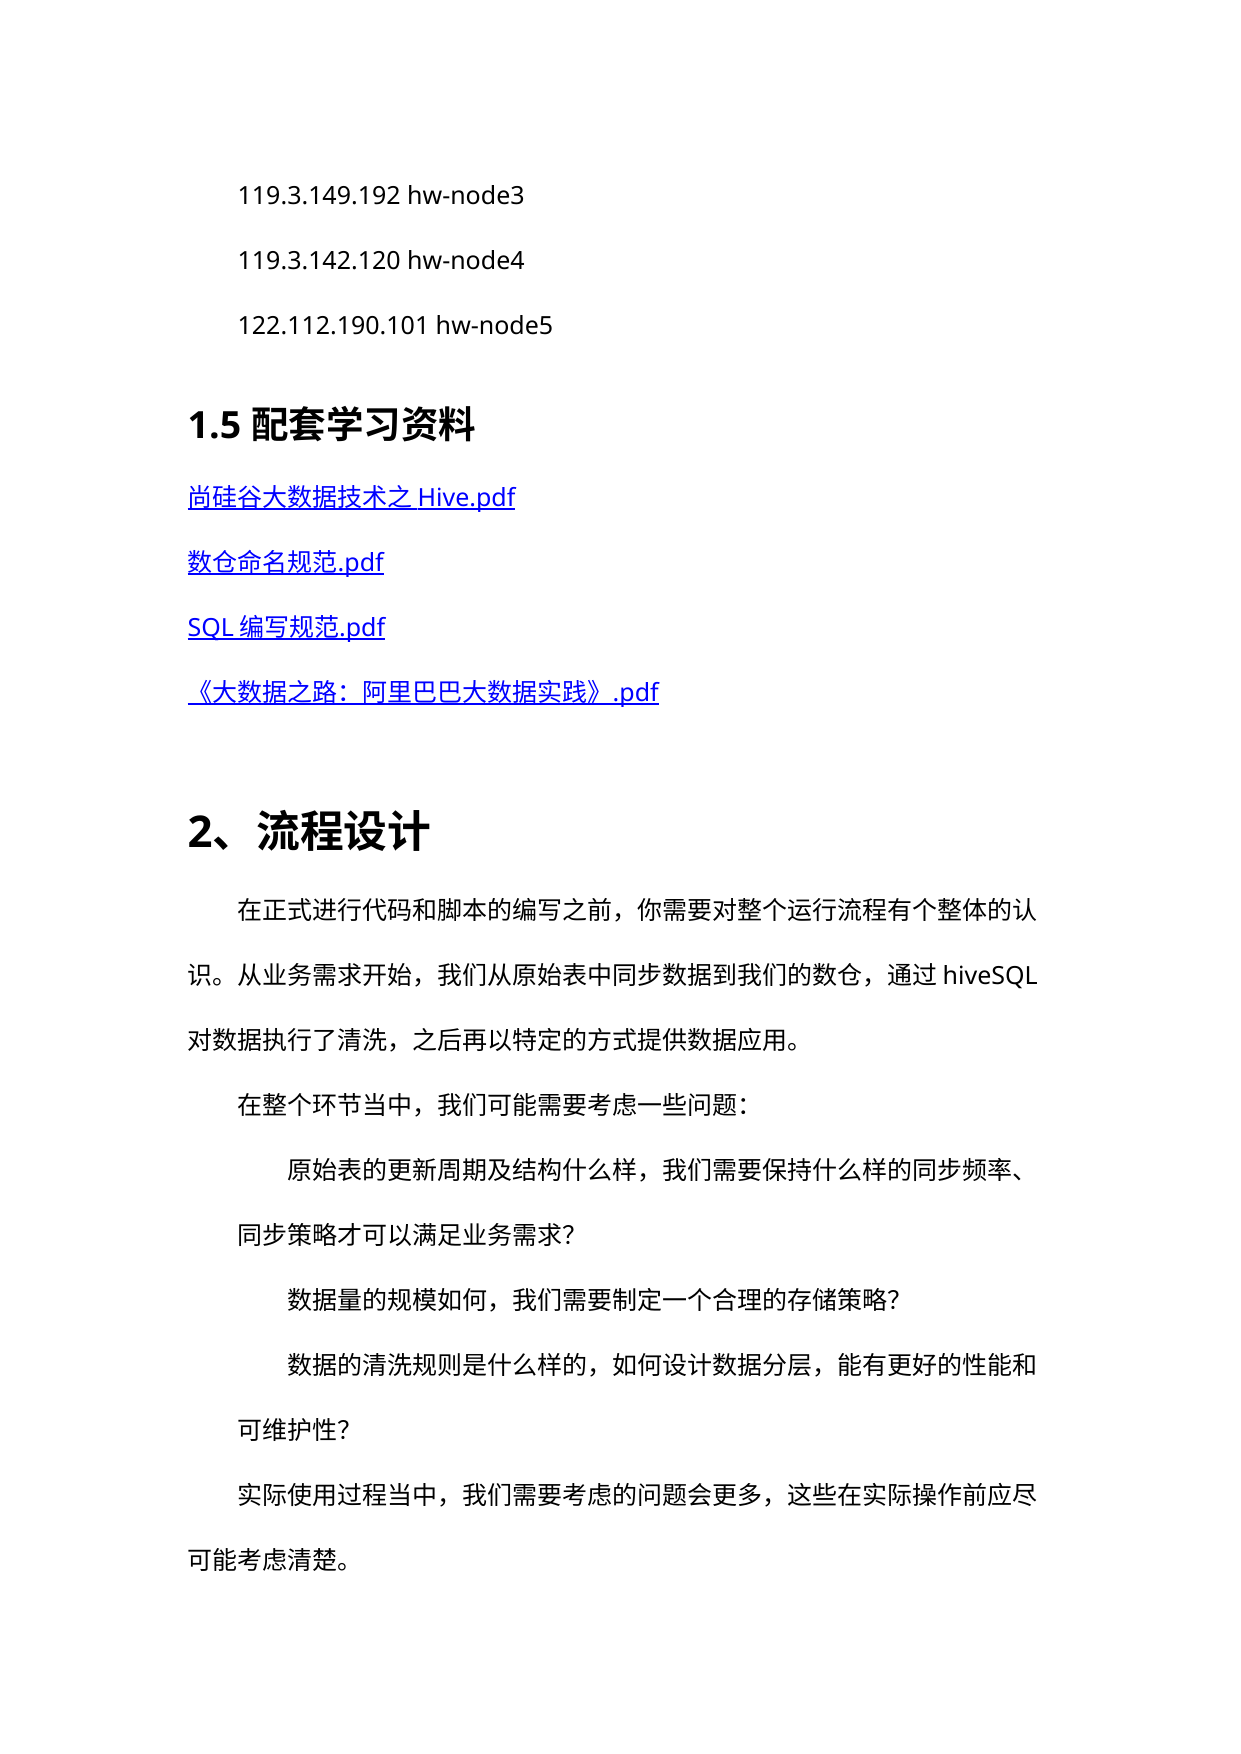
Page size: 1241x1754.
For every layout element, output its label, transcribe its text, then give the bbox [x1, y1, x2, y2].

text 2、流程设计 [187, 796, 1053, 861]
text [237, 162, 1053, 357]
text 原始表的更新周期及结构什么样，我们需要保持什么样的同步频率、同步策略才可以满足业务需求？ [237, 1136, 1053, 1266]
text 《大数据之路：阿里巴巴大数据实践》.pdf [187, 658, 1053, 723]
text 在正式进行代码和脚本的编写之前，你需要对整个运行流程有个整体的认识。从业务需求开始，我们从原始表中同步数据到我们的数仓，通过hiveSQL对数据执行了清洗，之后再以特定的方式提供数据应用。 [187, 876, 1053, 1071]
text 在整个环节当中，我们可能需要考虑一些问题： [187, 1071, 1053, 1136]
text 数据量的规模如何，我们需要制定一个合理的存储策略？ [237, 1266, 1053, 1331]
text 数仓命名规范.pdf [187, 528, 1053, 593]
text 1.5 配套学习资料 [187, 390, 1053, 455]
text 数据的清洗规则是什么样的，如何设计数据分层，能有更好的性能和可维护性？ [237, 1331, 1053, 1461]
text 尚硅谷大数据技术之Hive.pdf [187, 463, 1053, 528]
text 实际使用过程当中，我们需要考虑的问题会更多，这些在实际操作前应尽可能考虑清楚。 [187, 1461, 1053, 1591]
text SQL编写规范.pdf [187, 593, 1053, 658]
